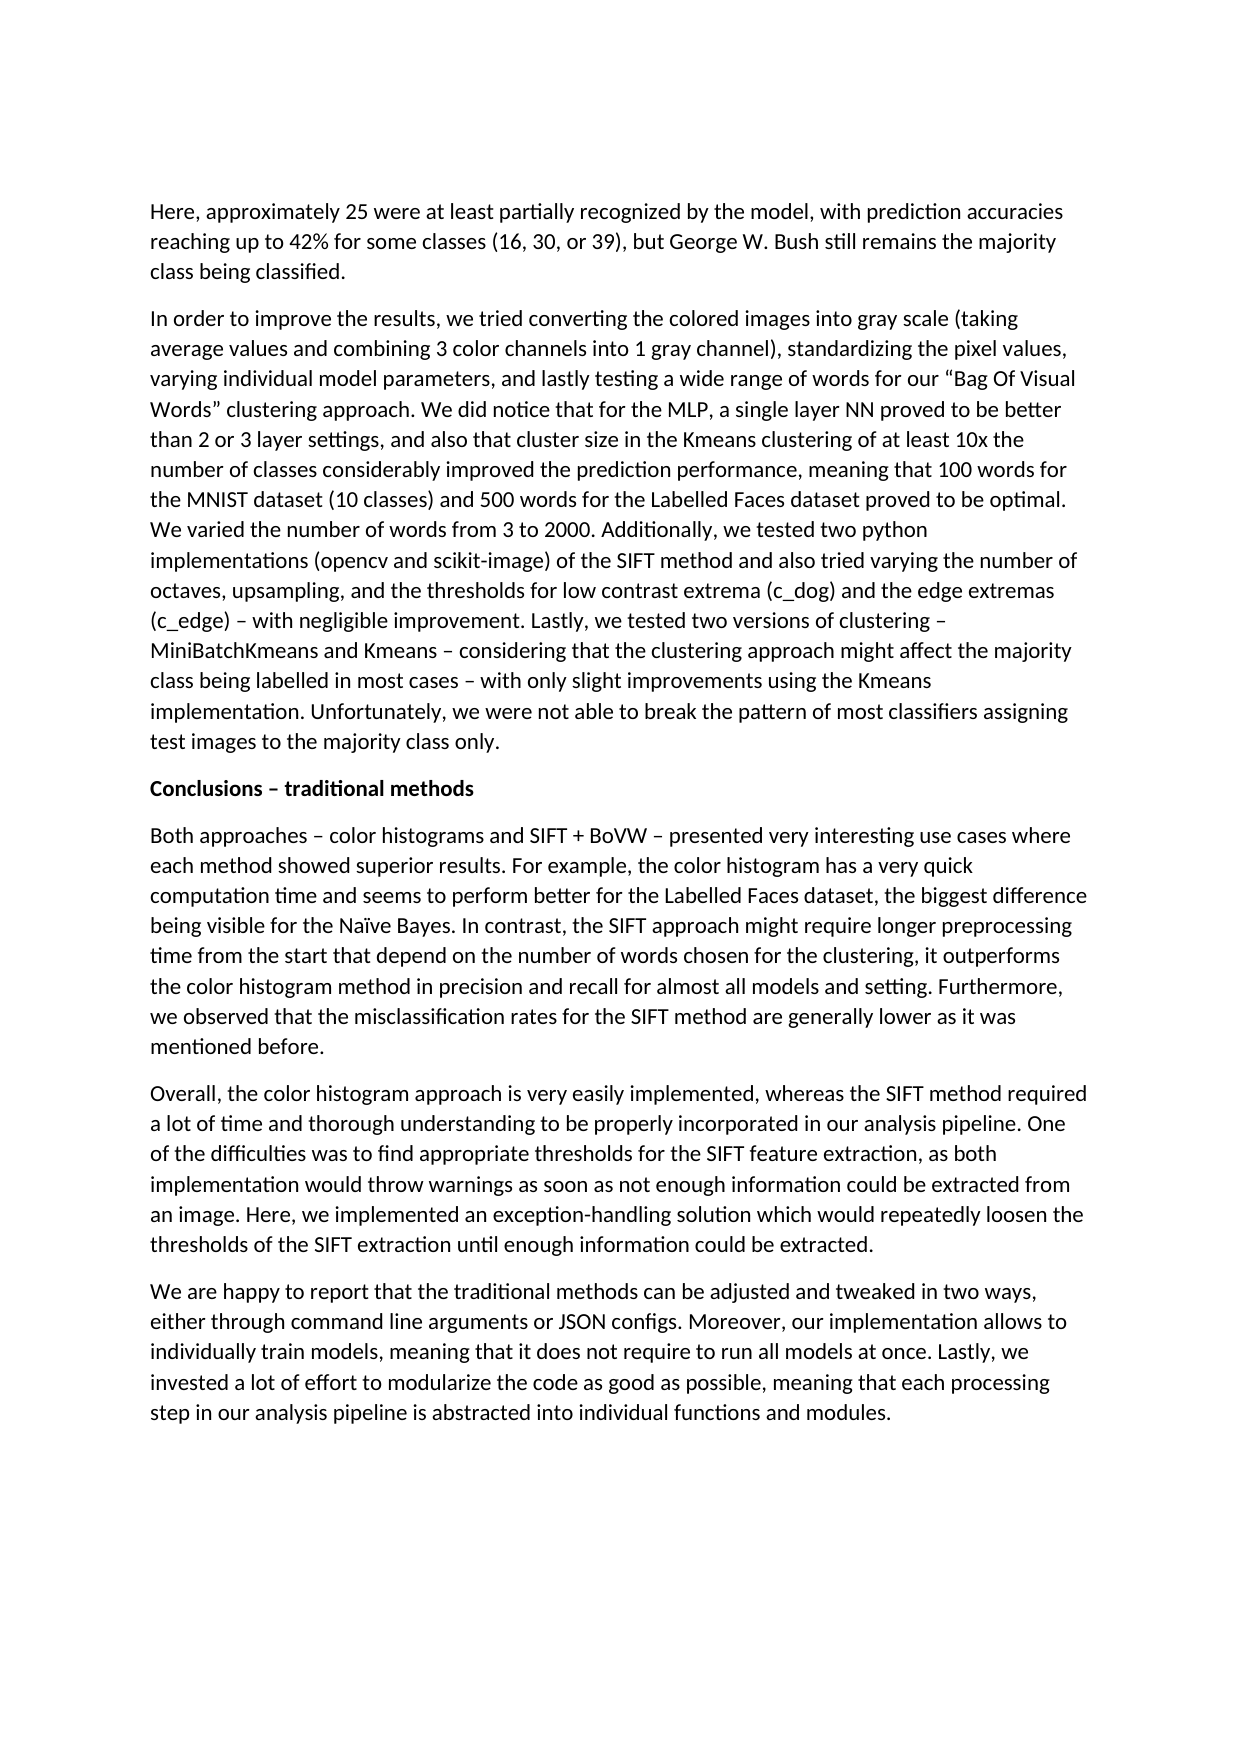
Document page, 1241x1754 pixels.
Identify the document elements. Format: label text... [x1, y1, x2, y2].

text In order to improve the results, we tried converting the colored images into gray scale (taking average values and combining 3 color channels into 1 gray channel), standardizing the pixel values, varying individual model parameters, and lastly testing a wide range of words for our “Bag Of Visual Words” clustering approach. We did notice that for the MLP, a single layer NN proved to be better than 2 or 3 layer settings, and also that cluster size in the Kmeans clustering of at least 10x the number of classes considerably improved the prediction performance, meaning that 100 words for the MNIST dataset (10 classes) and 500 words for the Labelled Faces dataset proved to be optimal. We varied the number of words from 3 to 2000. Additionally, we tested two python implementations (opencv and scikit-image) of the SIFT method and also tried varying the number of octaves, upsampling, and the thresholds for low contrast extrema (c_dog) and the edge extremas (c_edge) – with negligible improvement. Lastly, we tested two versions of clustering – MiniBatchKmeans and Kmeans – considering that the clustering approach might affect the majority class being labelled in most cases – with only slight improvements using the Kmeans implementation. Unfortunately, we were not able to break the pattern of most classifiers assigning test images to the majority class only. [150, 304, 1090, 755]
text We are happy to report that the traditional methods can be adjusted and tweaked in two ways, either through command line arguments or JSON configs. Moreover, our implementation allows to individually train models, meaning that it does not require to run all models at once. Lastly, we invested a lot of effort to modularize the code as good as possible, meaning that each processing step in our analysis pipeline is abstracted into individual functions and modules. [150, 1277, 1090, 1426]
text Here, approximately 25 were at least partially recognized by the model, with prediction accuracies reaching up to 42% for some classes (16, 30, or 39), but George W. Bush still remains the majority class being classified. [150, 197, 1090, 285]
text Overall, the color histogram approach is very easily implemented, whereas the SIFT method required a lot of time and thorough understanding to be properly incorporated in our analysis pipeline. One of the difficulties was to find appropriate thresholds for the SIFT feature extraction, as both implementation would throw warnings as soon as not enough information could be extracted from an image. Here, we implemented an exception-handling solution which would repeatedly loosen the thresholds of the SIFT extraction until enough information could be extracted. [150, 1079, 1090, 1258]
text Both approaches – color histograms and SIFT + BoVW – presented very interesting use cases where each method showed superior results. For example, the color histogram has a very quick computation time and seems to perform better for the Labelled Faces dataset, the biggest difference being visible for the Naïve Bayes. In contrast, the SIFT approach might require longer preprocessing time from the start that depend on the number of words chosen for the clustering, it outperforms the color histogram method in precision and recall for almost all models and setting. Furthermore, we observed that the misclassification rates for the SIFT method are generally lower as it was mentioned before. [150, 821, 1090, 1060]
text Conclusions – traditional methods [150, 774, 1090, 802]
